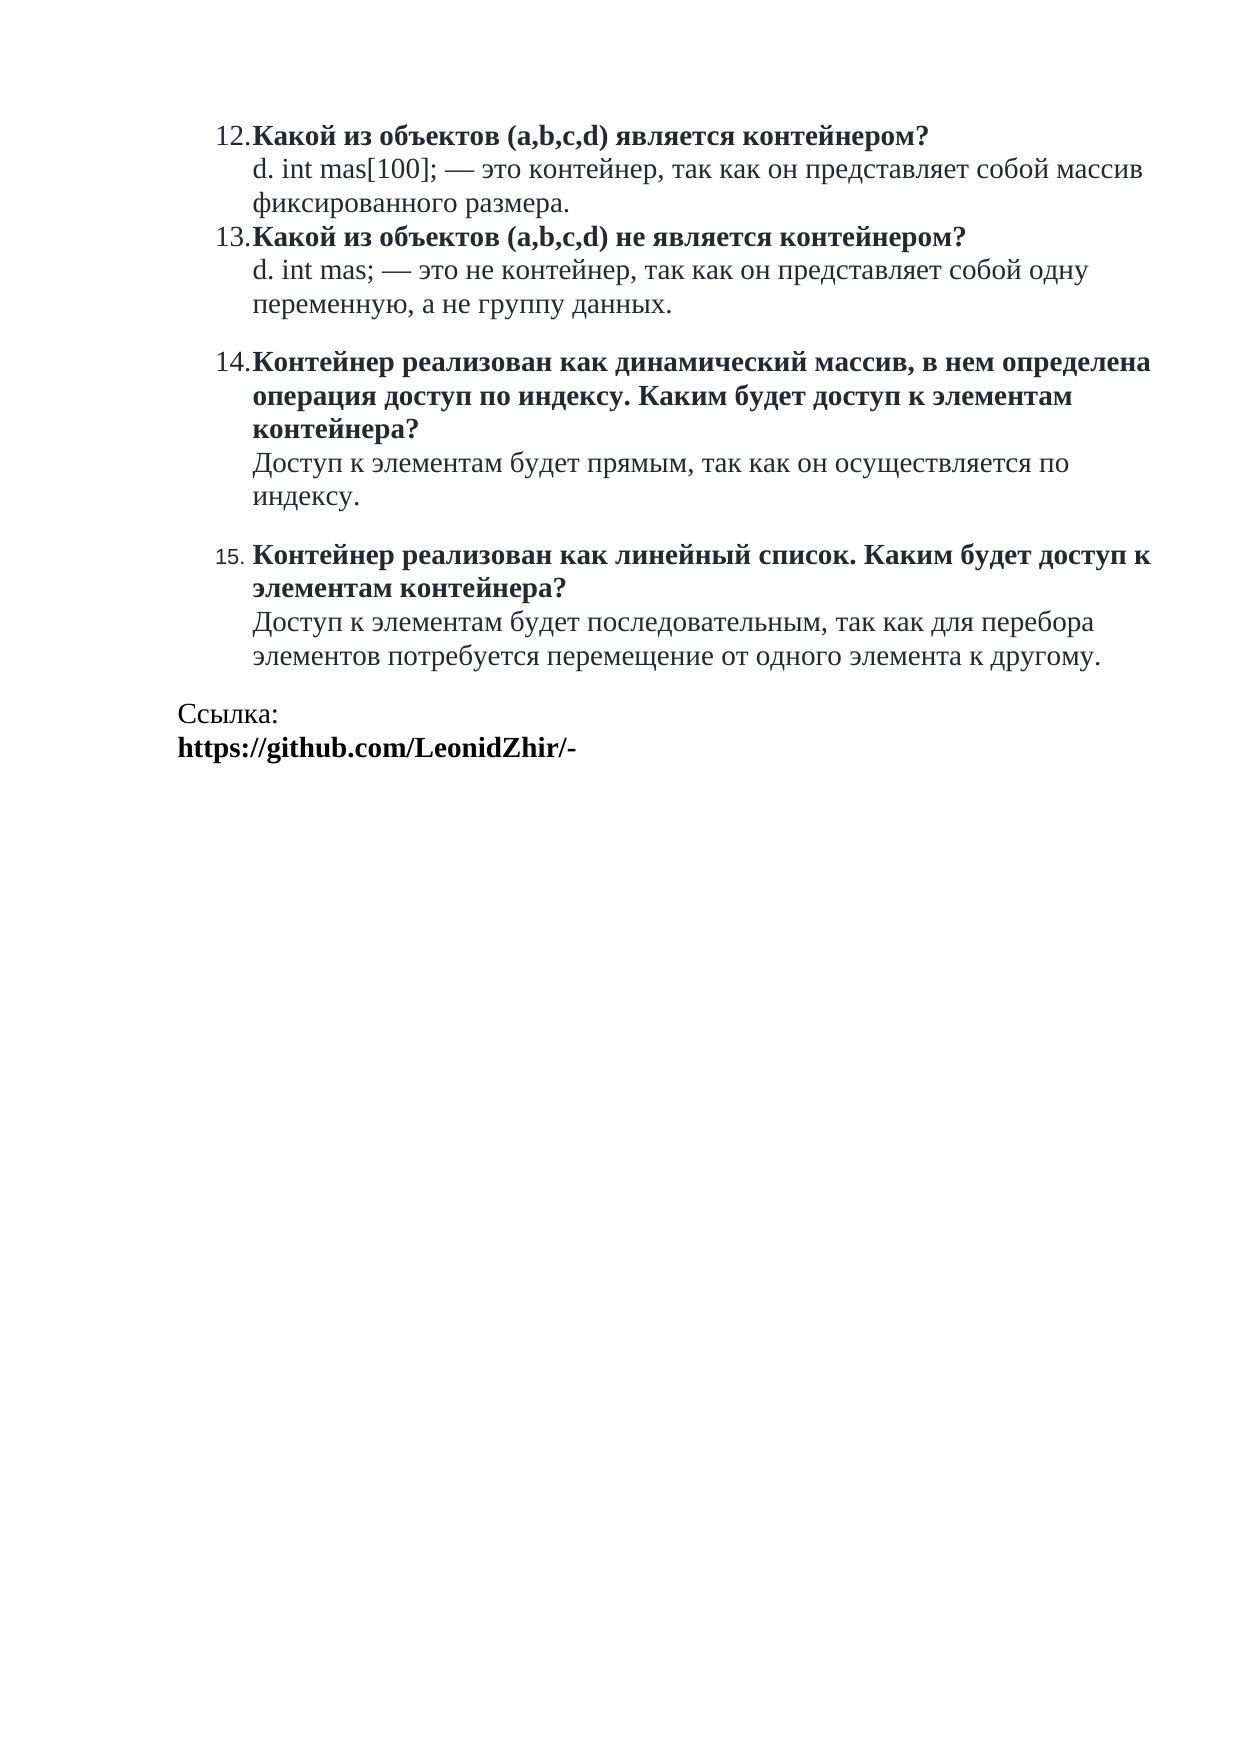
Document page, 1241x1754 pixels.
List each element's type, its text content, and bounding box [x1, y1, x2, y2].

text https://github.com/LeonidZhir/- [177, 730, 1152, 763]
text Ссылка: [177, 696, 1152, 730]
list Контейнер реализован как динамический массив, в нем определена операция доступ по индексу. Каким будет доступ к элементам контейнера? Доступ к элементам будет прямым, так как он осуществляется по индексу. [215, 344, 1152, 512]
list Какой из объектов (a,b,c,d) является контейнером? d. int mas[100]; — это контейнер, так как он представляет собой массив фиксированного размера. [215, 118, 1152, 219]
list Какой из объектов (a,b,c,d) не является контейнером? d. int mas; — это не контейнер, так как он представляет собой одну переменную, а не группу данных. [215, 219, 1152, 319]
list Контейнер реализован как линейный список. Каким будет доступ к элементам контейнера? Доступ к элементам будет последовательным, так как для перебора элементов потребуется перемещение от одного элемента к другому. [215, 537, 1152, 671]
